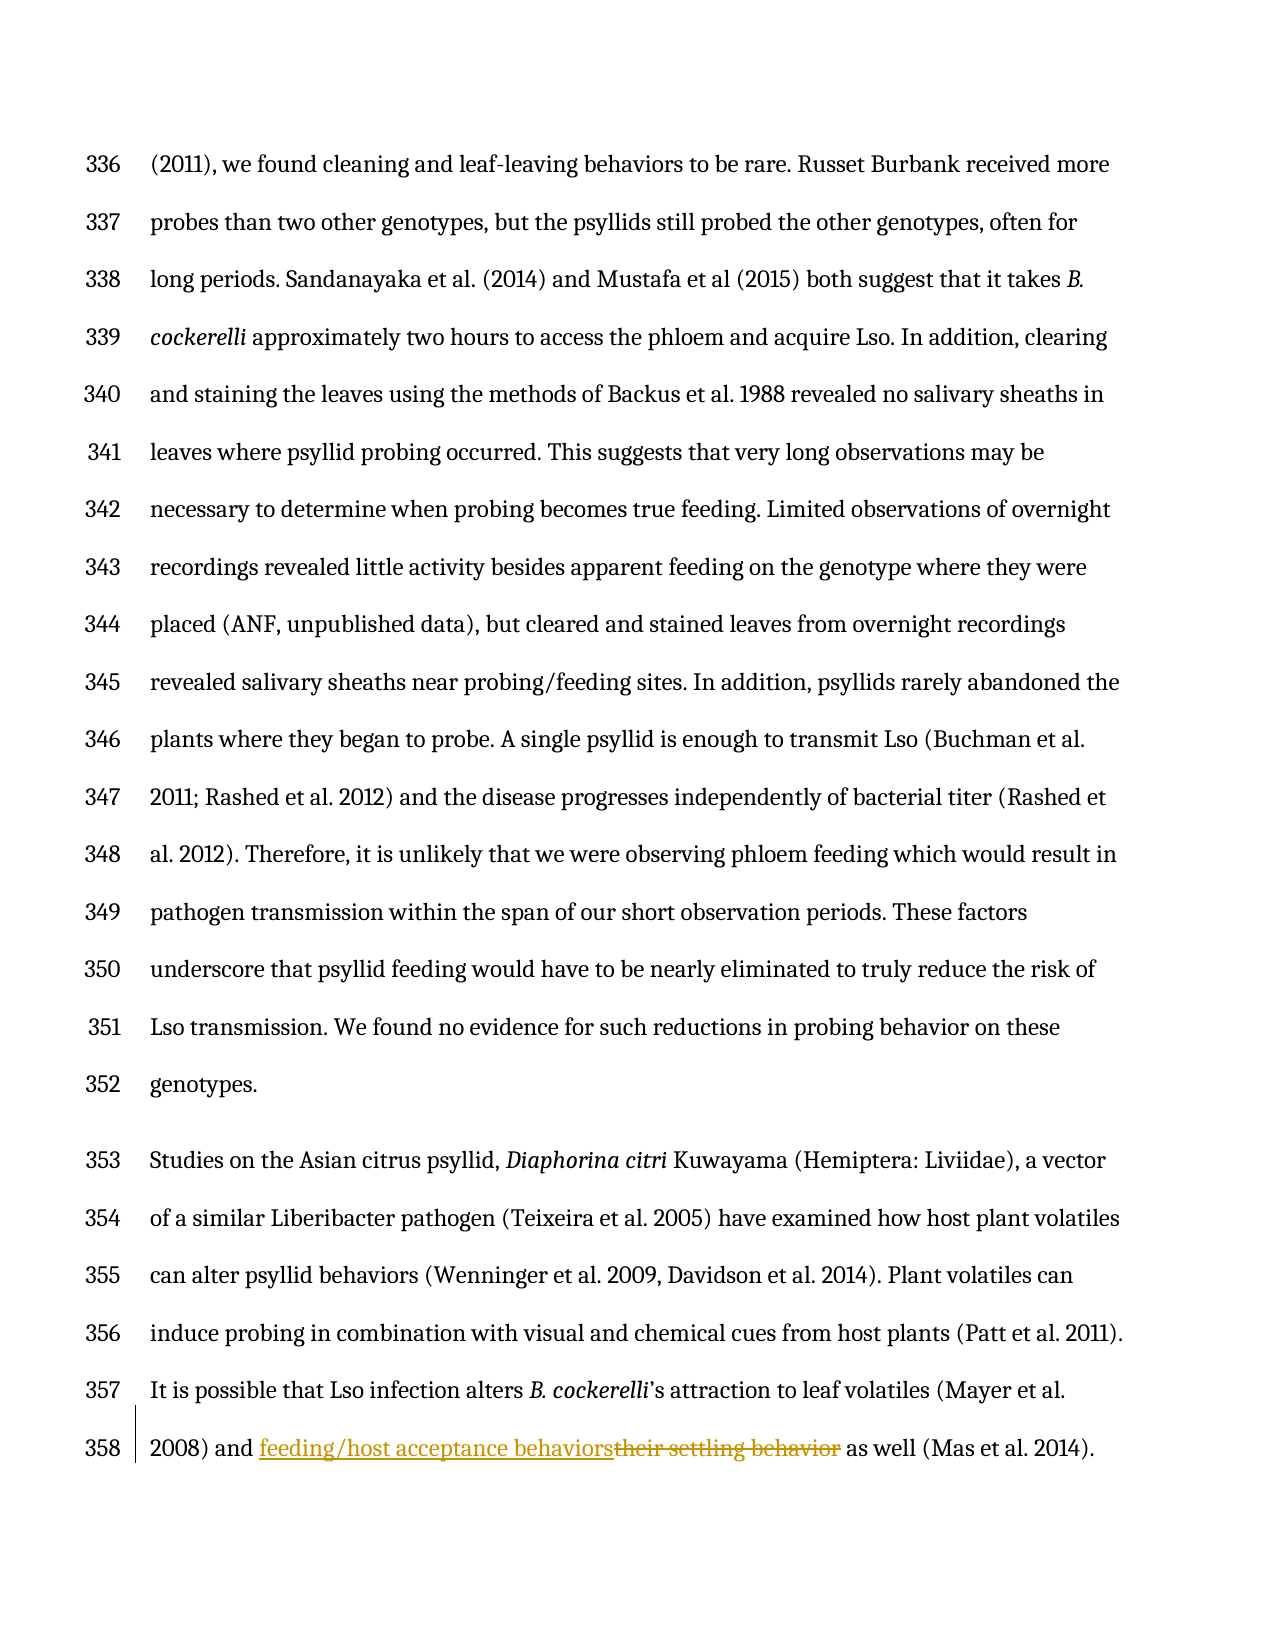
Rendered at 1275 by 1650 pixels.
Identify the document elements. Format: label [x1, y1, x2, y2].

text [150, 1146, 1125, 1462]
text [150, 150, 1125, 1099]
